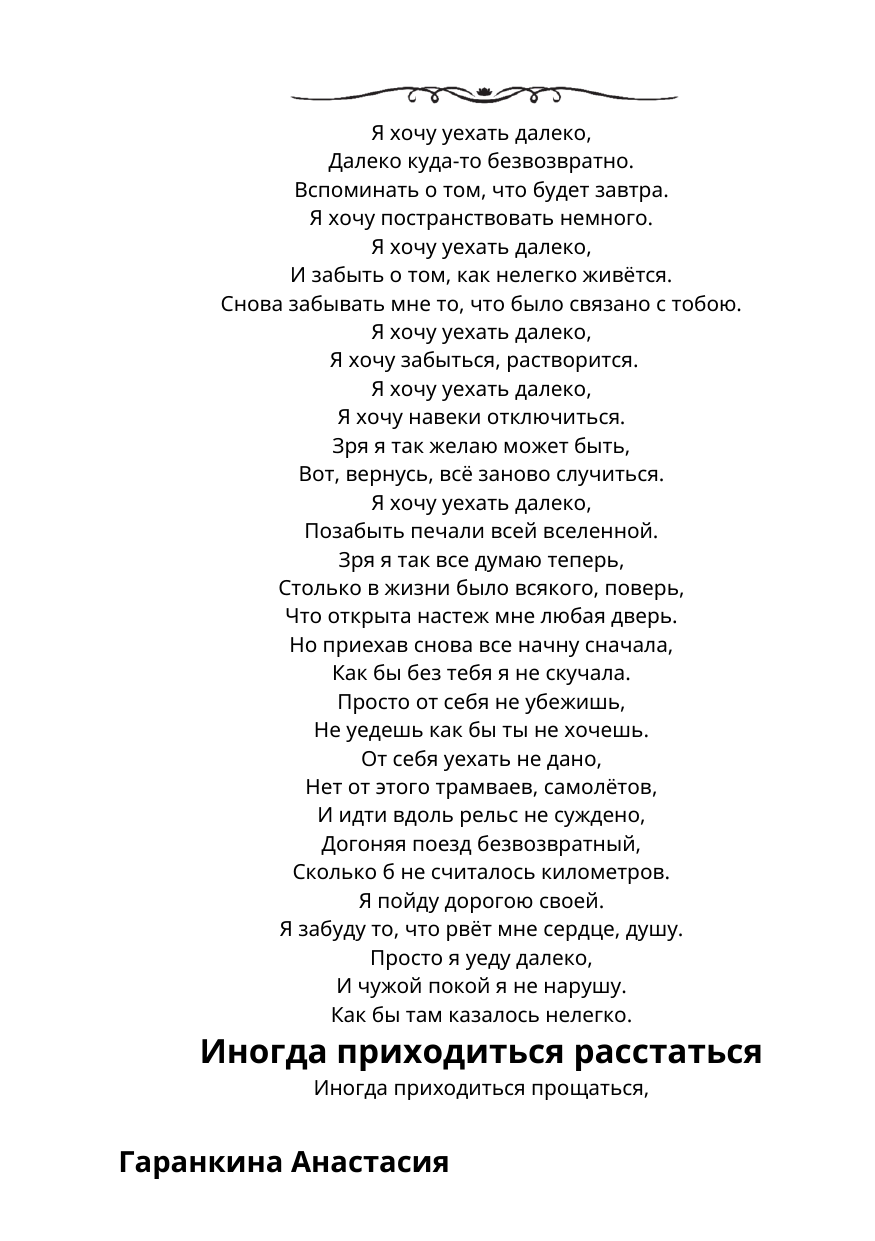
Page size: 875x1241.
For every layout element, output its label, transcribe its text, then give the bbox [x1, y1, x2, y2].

text Вспоминать о том, что будет завтра. [177, 175, 786, 203]
text Я хочу уехать далеко, [177, 374, 786, 402]
text Догоняя поезд безвозвратный, [177, 829, 786, 857]
text Позабыть печали всей вселенной. [177, 516, 786, 545]
text Просто от себя не убежишь, [177, 687, 786, 715]
text Не уедешь как бы ты не хочешь. [177, 715, 786, 744]
text Снова забывать мне то, что было связано с тобою. [177, 289, 786, 317]
text Зря я так все думаю теперь, [177, 545, 786, 573]
text Как бы там казалось нелегко. [177, 1000, 786, 1028]
text Нет от этого трамваев, самолётов, [177, 772, 786, 801]
text Я хочу навеки отключиться. [177, 402, 786, 431]
text Я пойду дорогою своей. [177, 886, 786, 914]
text Я хочу уехать далеко, [177, 118, 786, 147]
text Зря я так желаю может быть, [177, 431, 786, 459]
text Иногда приходиться прощаться, [177, 1073, 786, 1102]
text Далеко куда-то безвозвратно. [177, 147, 786, 175]
text Просто я уеду далеко, [177, 943, 786, 971]
text Но приехав снова все начну сначала, [177, 630, 786, 658]
text Сколько б не считалось километров. [177, 857, 786, 886]
text Я хочу уехать далеко, [177, 488, 786, 516]
text И забыть о том, как нелегко живётся. [177, 260, 786, 289]
text Я хочу забыться, растворится. [177, 346, 786, 374]
text От себя уехать не дано, [177, 744, 786, 772]
text Столько в жизни было всякого, поверь, [177, 573, 786, 602]
text И идти вдоль рельс не суждено, [177, 801, 786, 829]
text Я хочу уехать далеко, [177, 232, 786, 260]
text Я хочу постранствовать немного. [177, 203, 786, 232]
text Я забуду то, что рвёт мне сердце, душу. [177, 914, 786, 943]
text Я хочу уехать далеко, [177, 317, 786, 346]
picture [275, 73, 688, 118]
text Иногда приходиться расстаться [177, 1028, 786, 1073]
text Как бы без тебя я не скучала. [177, 658, 786, 687]
text И чужой покой я не нарушу. [177, 971, 786, 1000]
text Вот, вернусь, всё заново случиться. [177, 459, 786, 488]
text Что открыта настеж мне любая дверь. [177, 602, 786, 630]
